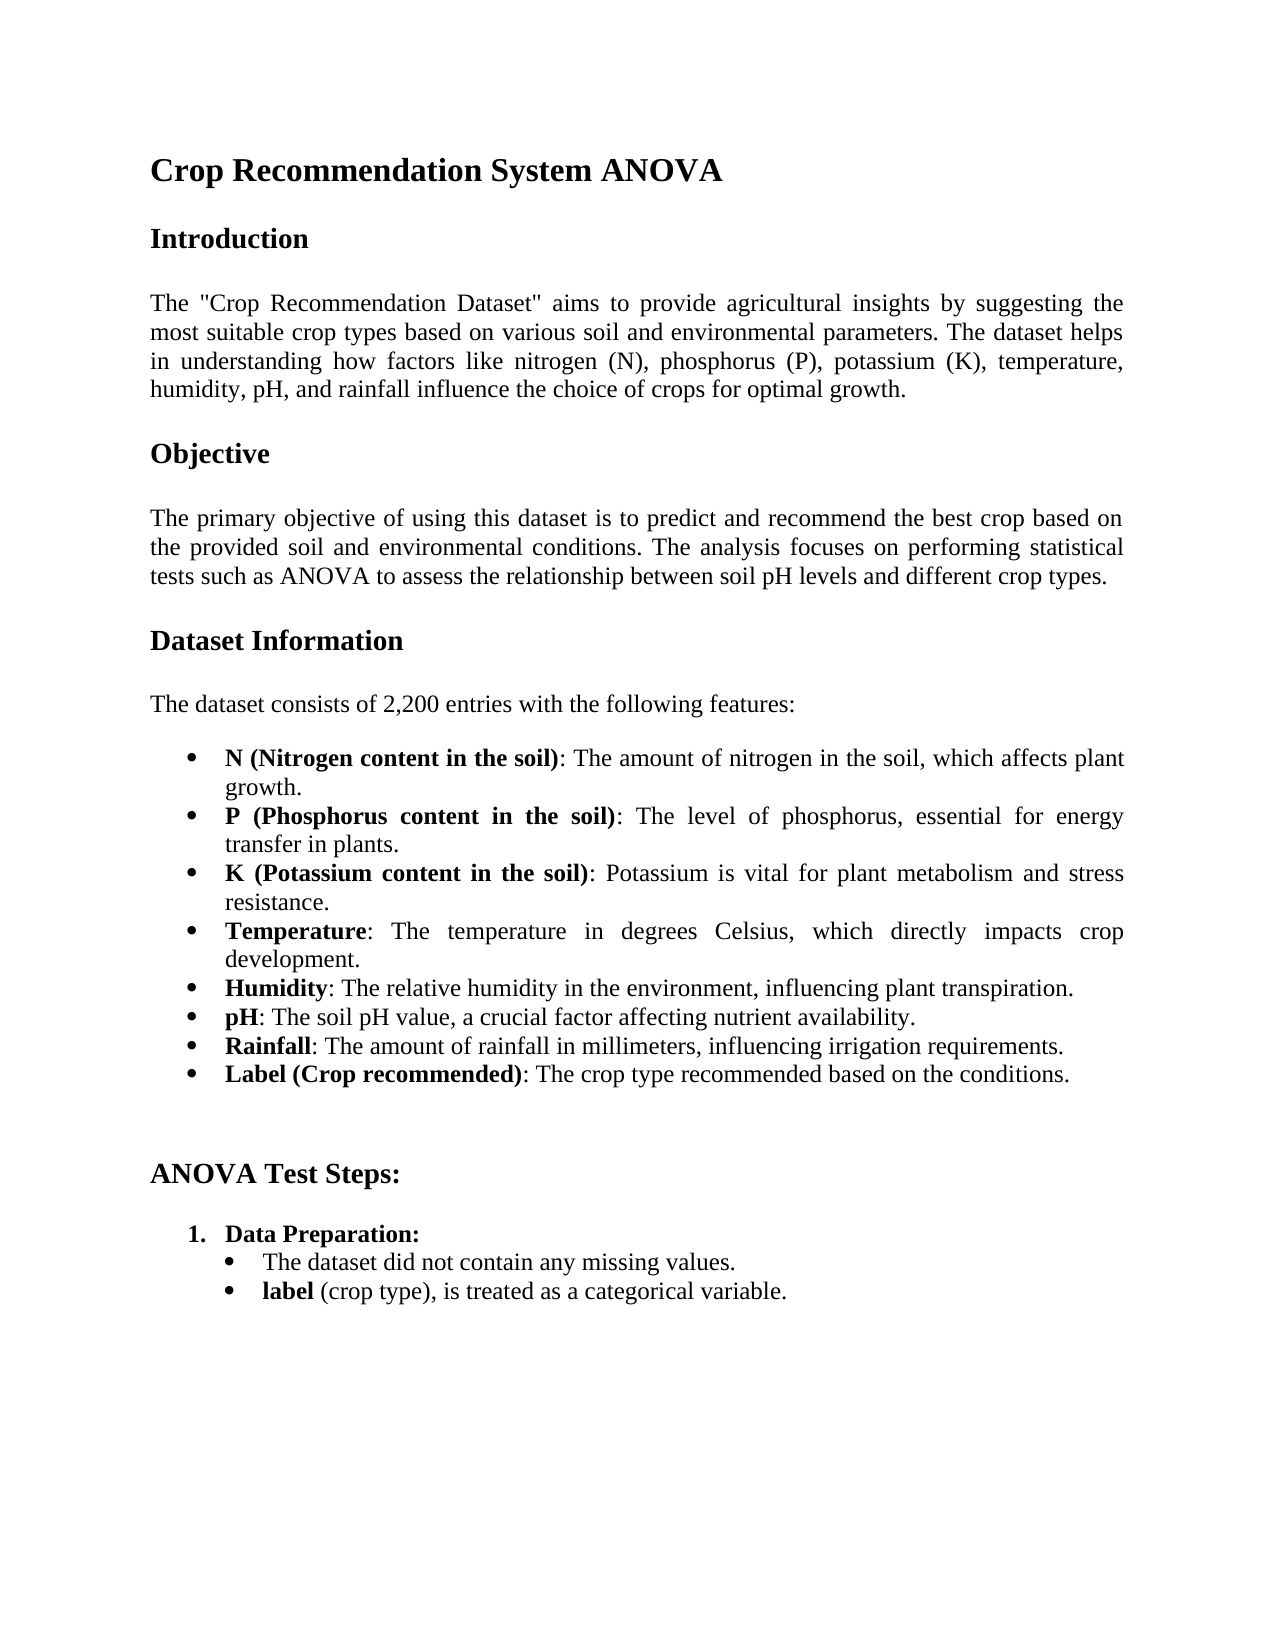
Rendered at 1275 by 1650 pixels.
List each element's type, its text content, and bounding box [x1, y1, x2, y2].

list label (crop type), is treated as a categorical variable. [225, 1276, 1125, 1305]
list P (Phosphorus content in the soil): The level of phosphorus, essential for energy transfer in plants. [187, 801, 1125, 858]
subtitle Objective [150, 437, 1125, 470]
subtitle Crop Recommendation System ANOVA [150, 150, 1125, 188]
text The "Crop Recommendation Dataset" aims to provide agricultural insights by suggesting the most suitable crop types based on various soil and environmental parameters. The dataset helps in understanding how factors like nitrogen (N), phosphorus (P), potassium (K), temperature, humidity, pH, and rainfall influence the choice of crops for optimal growth. [150, 288, 1125, 403]
list N (Nitrogen content in the soil): The amount of nitrogen in the soil, which affects plant growth. [187, 743, 1125, 801]
list Temperature: The temperature in degrees Celsius, which directly impacts crop development. [187, 916, 1125, 973]
list Rainfall: The amount of rainfall in millimeters, influencing irrigation requirements. [187, 1031, 1125, 1059]
subtitle Dataset Information [150, 623, 1125, 656]
subtitle Introduction [150, 222, 1125, 255]
text The primary objective of using this dataset is to predict and recommend the best crop based on the provided soil and environmental conditions. The analysis focuses on performing statistical tests such as ANOVA to assess the relationship between soil pH levels and different crop types. [150, 503, 1125, 589]
list pH: The soil pH value, a crucial factor affecting nutrient availability. [187, 1002, 1125, 1031]
subtitle ANOVA Test Steps: [150, 1156, 1125, 1189]
list Data Preparation: [187, 1219, 1125, 1247]
list Label (Crop recommended): The crop type recommended based on the conditions. [187, 1059, 1125, 1088]
text The dataset consists of 2,200 entries with the following features: [150, 689, 1125, 718]
list K (Potassium content in the soil): Potassium is vital for plant metabolism and stress resistance. [187, 858, 1125, 916]
list Humidity: The relative humidity in the environment, influencing plant transpiration. [187, 973, 1125, 1002]
list The dataset did not contain any missing values. [225, 1247, 1125, 1276]
